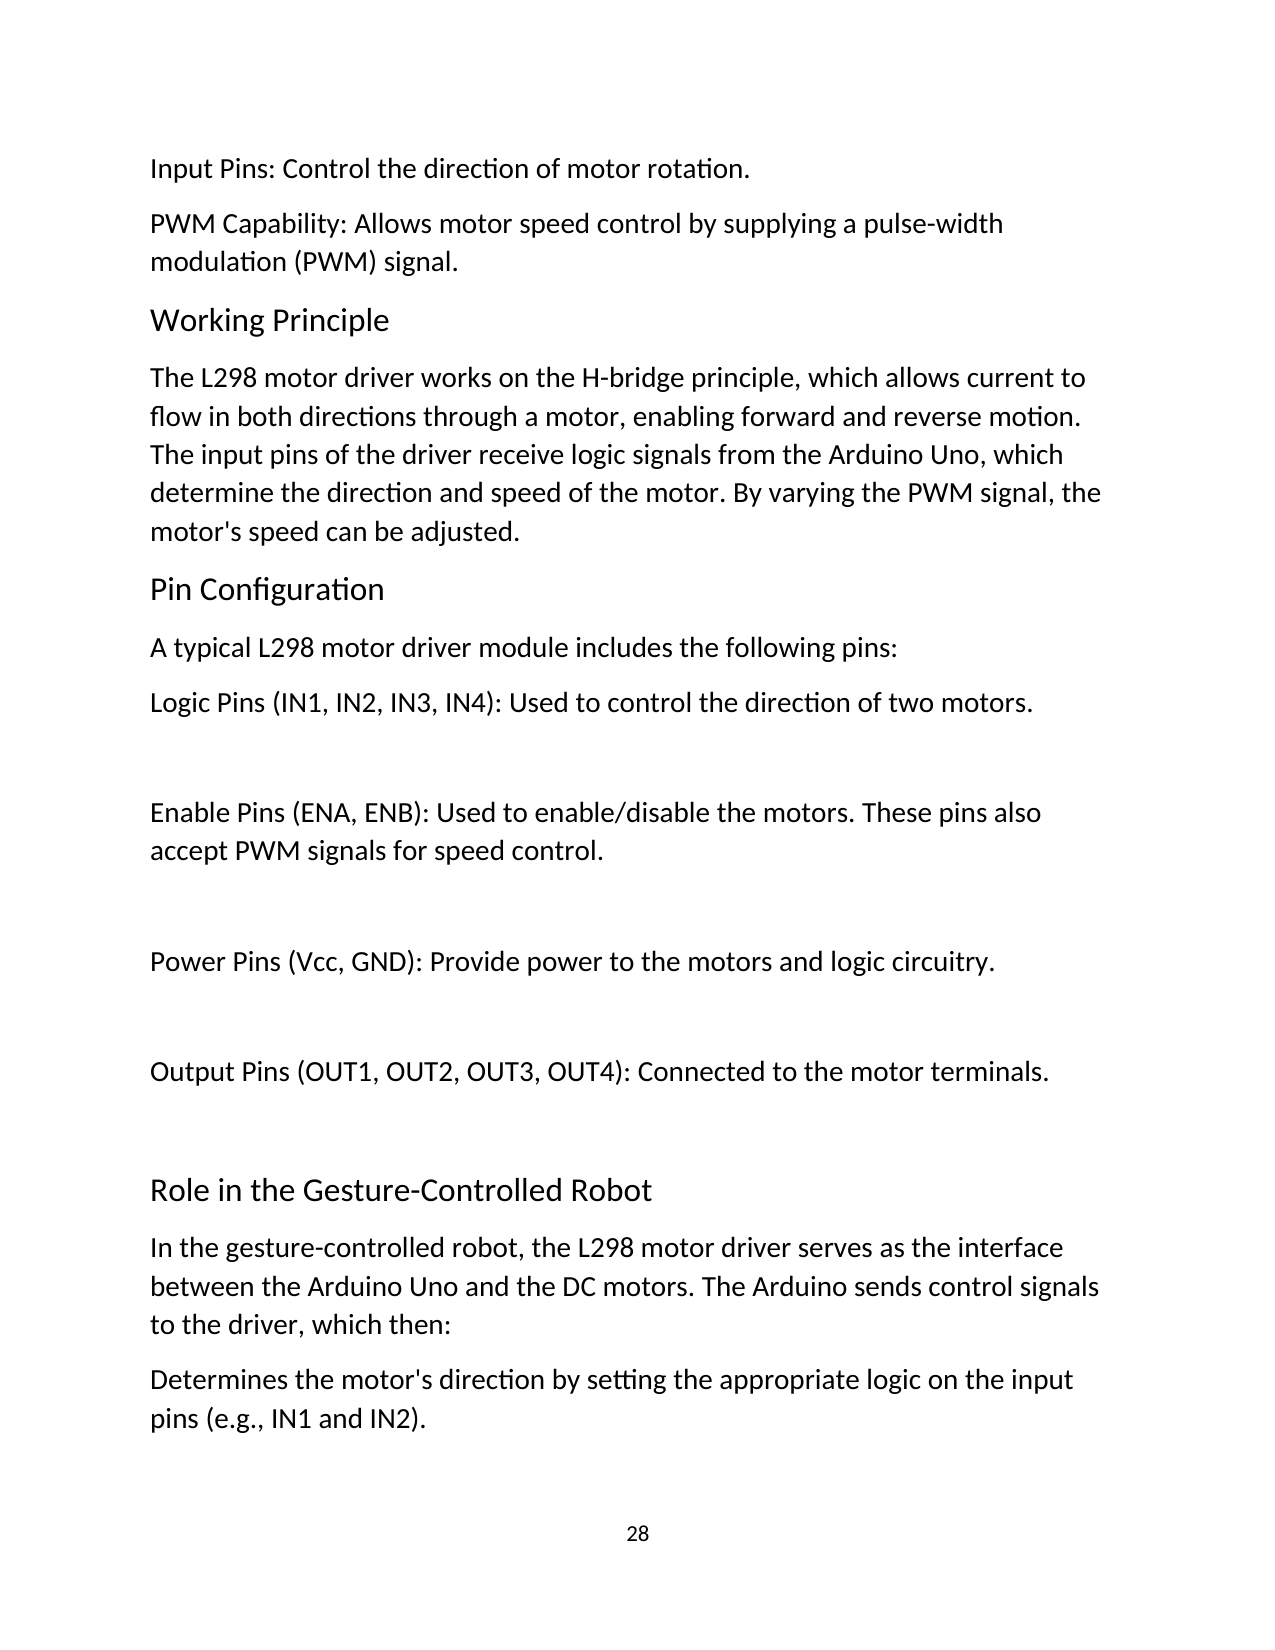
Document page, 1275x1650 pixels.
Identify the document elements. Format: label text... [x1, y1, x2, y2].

text Power Pins (Vcc, GND): Provide power to the motors and logic circuitry. [150, 943, 1125, 978]
text Determines the motor's direction by setting the appropriate logic on the input pins (e.g., IN1 and IN2). [150, 1361, 1125, 1435]
text Logic Pins (IN1, IN2, IN3, IN4): Used to control the direction of two motors. [150, 684, 1125, 719]
text Input Pins: Control the direction of motor rotation. [150, 150, 1125, 186]
text Working Principle [150, 299, 1125, 339]
text The L298 motor driver works on the H-bridge principle, which allows current to flow in both directions through a motor, enabling forward and reverse motion. The input pins of the driver receive logic signals from the Arduino Uno, which determine the direction and speed of the motor. By varying the PWM signal, the motor's speed can be adjusted. [150, 359, 1125, 549]
text In the gesture-controlled robot, the L298 motor driver serves as the interface between the Arduino Uno and the DC motors. The Arduino sends control signals to the driver, which then: [150, 1229, 1125, 1342]
text Enable Pins (ENA, ENB): Used to enable/disable the motors. These pins also accept PWM signals for speed control. [150, 794, 1125, 868]
text Role in the Gesture-Controlled Robot [150, 1169, 1125, 1209]
text PWM Capability: Allows motor speed control by supplying a pulse-width modulation (PWM) signal. [150, 205, 1125, 279]
text Output Pins (OUT1, OUT2, OUT3, OUT4): Connected to the motor terminals. [150, 1053, 1125, 1088]
text Pin Configuration [150, 568, 1125, 609]
text A typical L298 motor driver module includes the following pins: [150, 629, 1125, 664]
